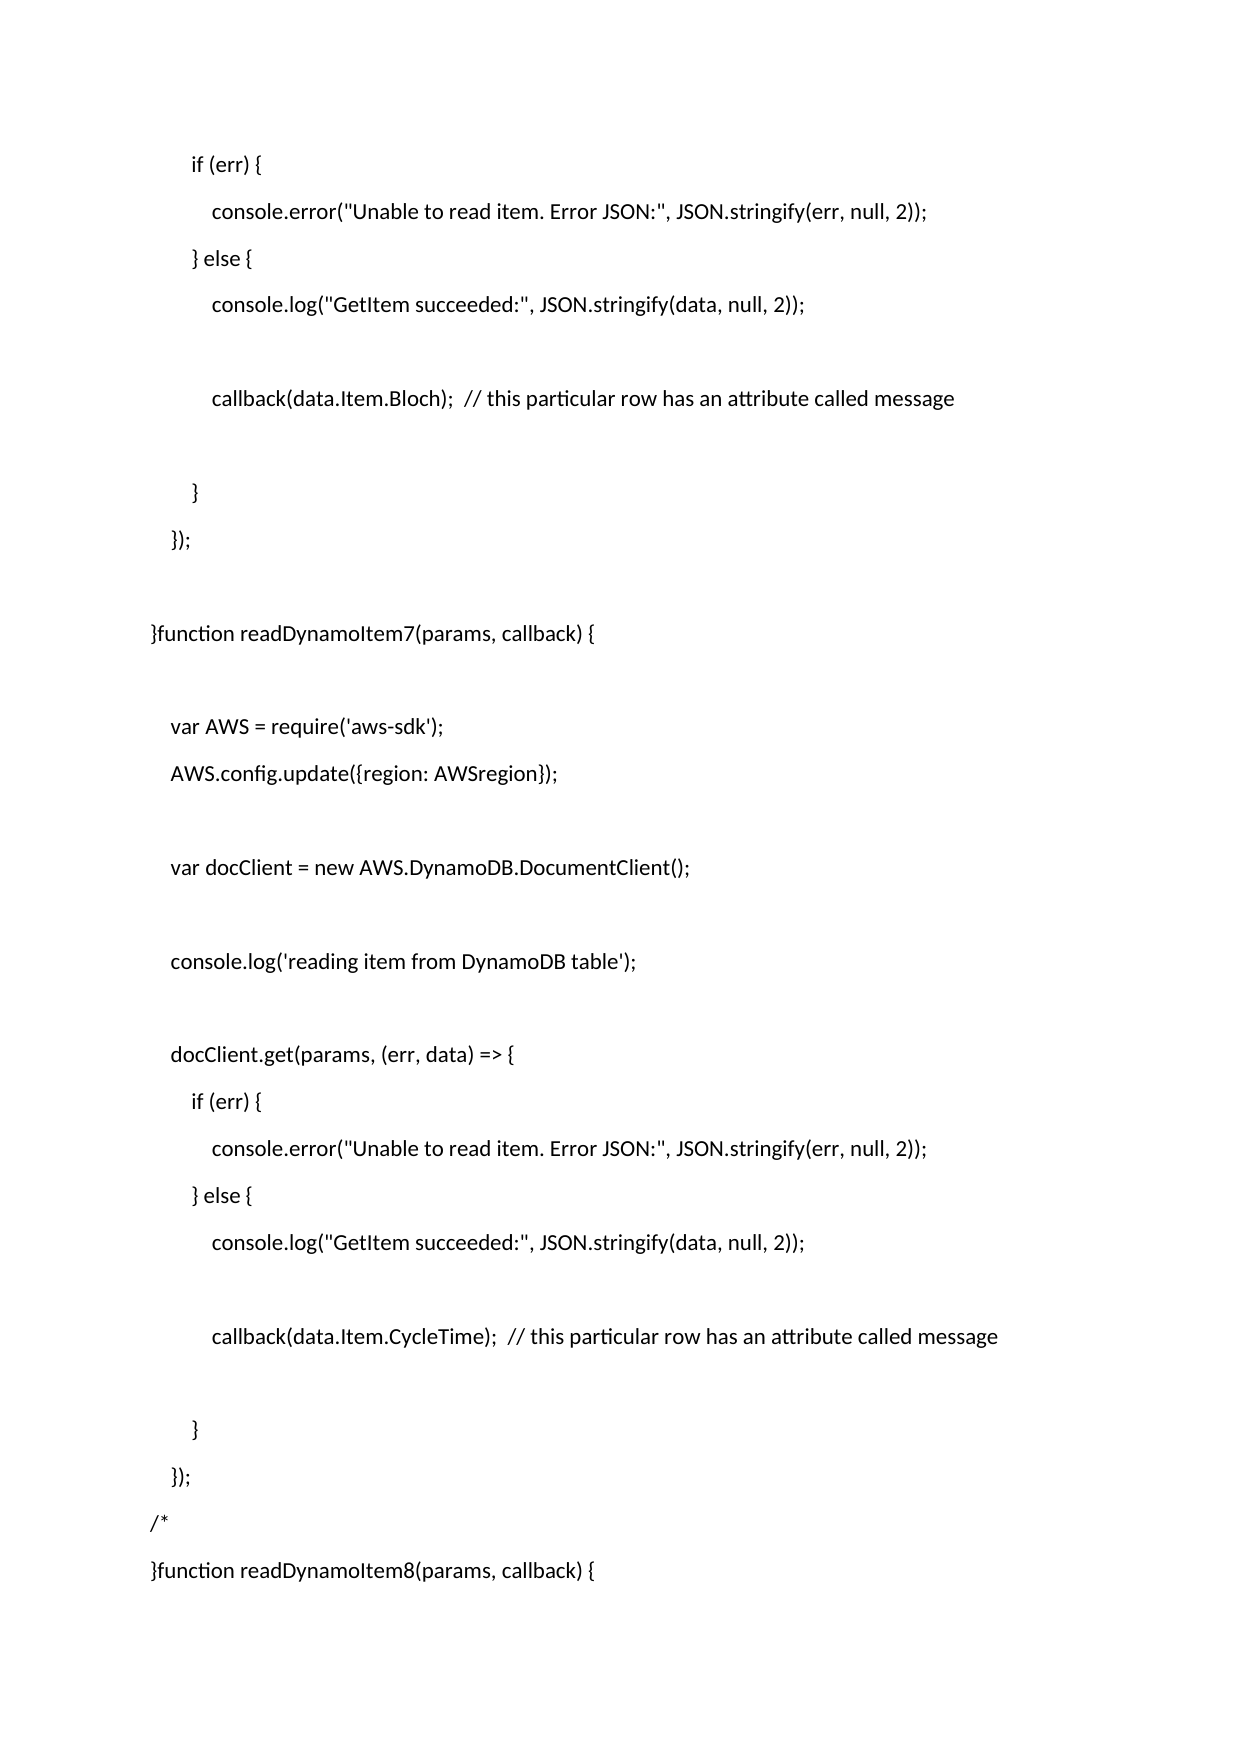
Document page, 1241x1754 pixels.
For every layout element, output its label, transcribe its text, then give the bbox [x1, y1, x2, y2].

text }); [150, 525, 1090, 553]
text callback(data.Item.Bloch); // this particular row has an attribute called message [150, 384, 1090, 412]
text } [150, 1416, 1090, 1444]
text var docClient = new AWS.DynamoDB.DocumentClient(); [150, 853, 1090, 881]
text }); [150, 1462, 1090, 1491]
text } [150, 478, 1090, 506]
text console.error("Unable to read item. Error JSON:", JSON.stringify(err, null, 2)); [150, 197, 1090, 225]
text console.log('reading item from DynamoDB table'); [150, 947, 1090, 975]
text console.log("GetItem succeeded:", JSON.stringify(data, null, 2)); [150, 291, 1090, 319]
text if (err) { [150, 150, 1090, 178]
text console.error("Unable to read item. Error JSON:", JSON.stringify(err, null, 2)); [150, 1134, 1090, 1162]
text console.log("GetItem succeeded:", JSON.stringify(data, null, 2)); [150, 1228, 1090, 1256]
text docClient.get(params, (err, data) => { [150, 1041, 1090, 1069]
text } else { [150, 244, 1090, 272]
text }function readDynamoItem8(params, callback) { [150, 1556, 1090, 1584]
text } else { [150, 1181, 1090, 1209]
text if (err) { [150, 1087, 1090, 1116]
text var AWS = require('aws-sdk'); [150, 712, 1090, 741]
text /* [150, 1509, 1090, 1537]
text callback(data.Item.CycleTime); // this particular row has an attribute called message [150, 1322, 1090, 1350]
text }function readDynamoItem7(params, callback) { [150, 619, 1090, 647]
text AWS.config.update({region: AWSregion}); [150, 759, 1090, 787]
